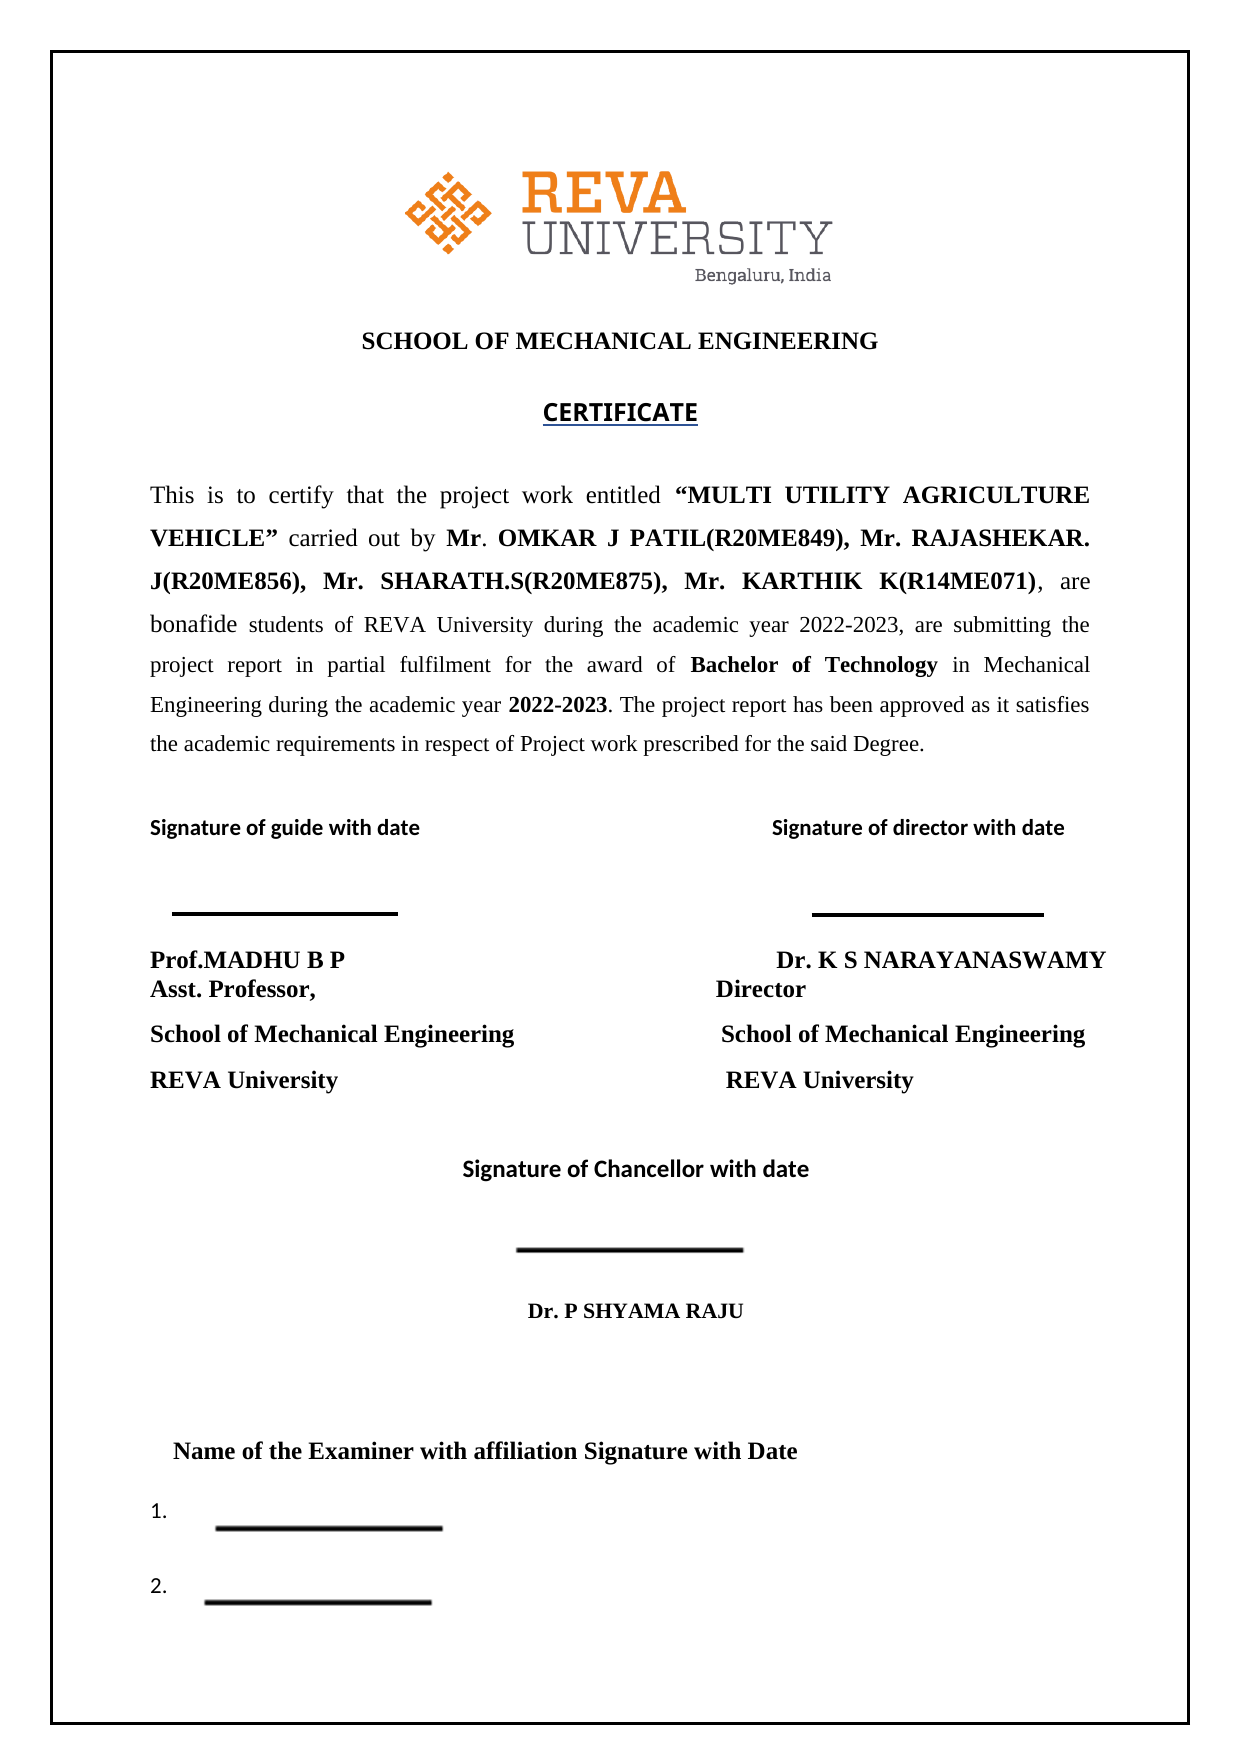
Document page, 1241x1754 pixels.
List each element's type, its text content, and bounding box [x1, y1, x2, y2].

text 1. [150, 1496, 1173, 1524]
text 2. [150, 1571, 1173, 1599]
text REVA University REVA University [150, 1065, 1173, 1093]
text Signature of guide with date Signature of director with date [150, 813, 1173, 841]
picture [405, 171, 833, 285]
text CERTIFICATE [162, 395, 1078, 429]
subtitle SCHOOL OF MECHANICAL ENGINEERING [162, 326, 1078, 355]
picture [212, 1524, 447, 1533]
text Asst. Professor, Director [150, 974, 1173, 1003]
text Dr. P SHYAMA RAJU [98, 1298, 1173, 1324]
text Name of the Examiner with affiliation Signature with Date [98, 1436, 1173, 1465]
text Signature of Chancellor with date [98, 1153, 1173, 1184]
picture [201, 1599, 436, 1607]
subtitle Prof.MADHU B P Dr. K S NARAYANASWAMY [150, 945, 1173, 974]
text This is to certify that the project work entitled “MULTI UTILITY AGRICULTURE VEHICLE” carried out by Mr. OMKAR J PATIL(R20ME849), Mr. RAJASHEKAR. J(R20ME856), Mr. SHARATH.S(R20ME875), Mr. KARTHIK K(R14ME071), are bonafide students of REVA University during the academic year 2022-2023, are submitting the project report in partial fulfilment for the award of Bachelor of Technology in Mechanical Engineering during the academic year 2022-2023. The project report has been approved as it satisfies the academic requirements in respect of Project work prescribed for the said Degree. [150, 480, 1091, 757]
picture [513, 1246, 748, 1255]
text School of Mechanical Engineering School of Mechanical Engineering [150, 1019, 1173, 1048]
